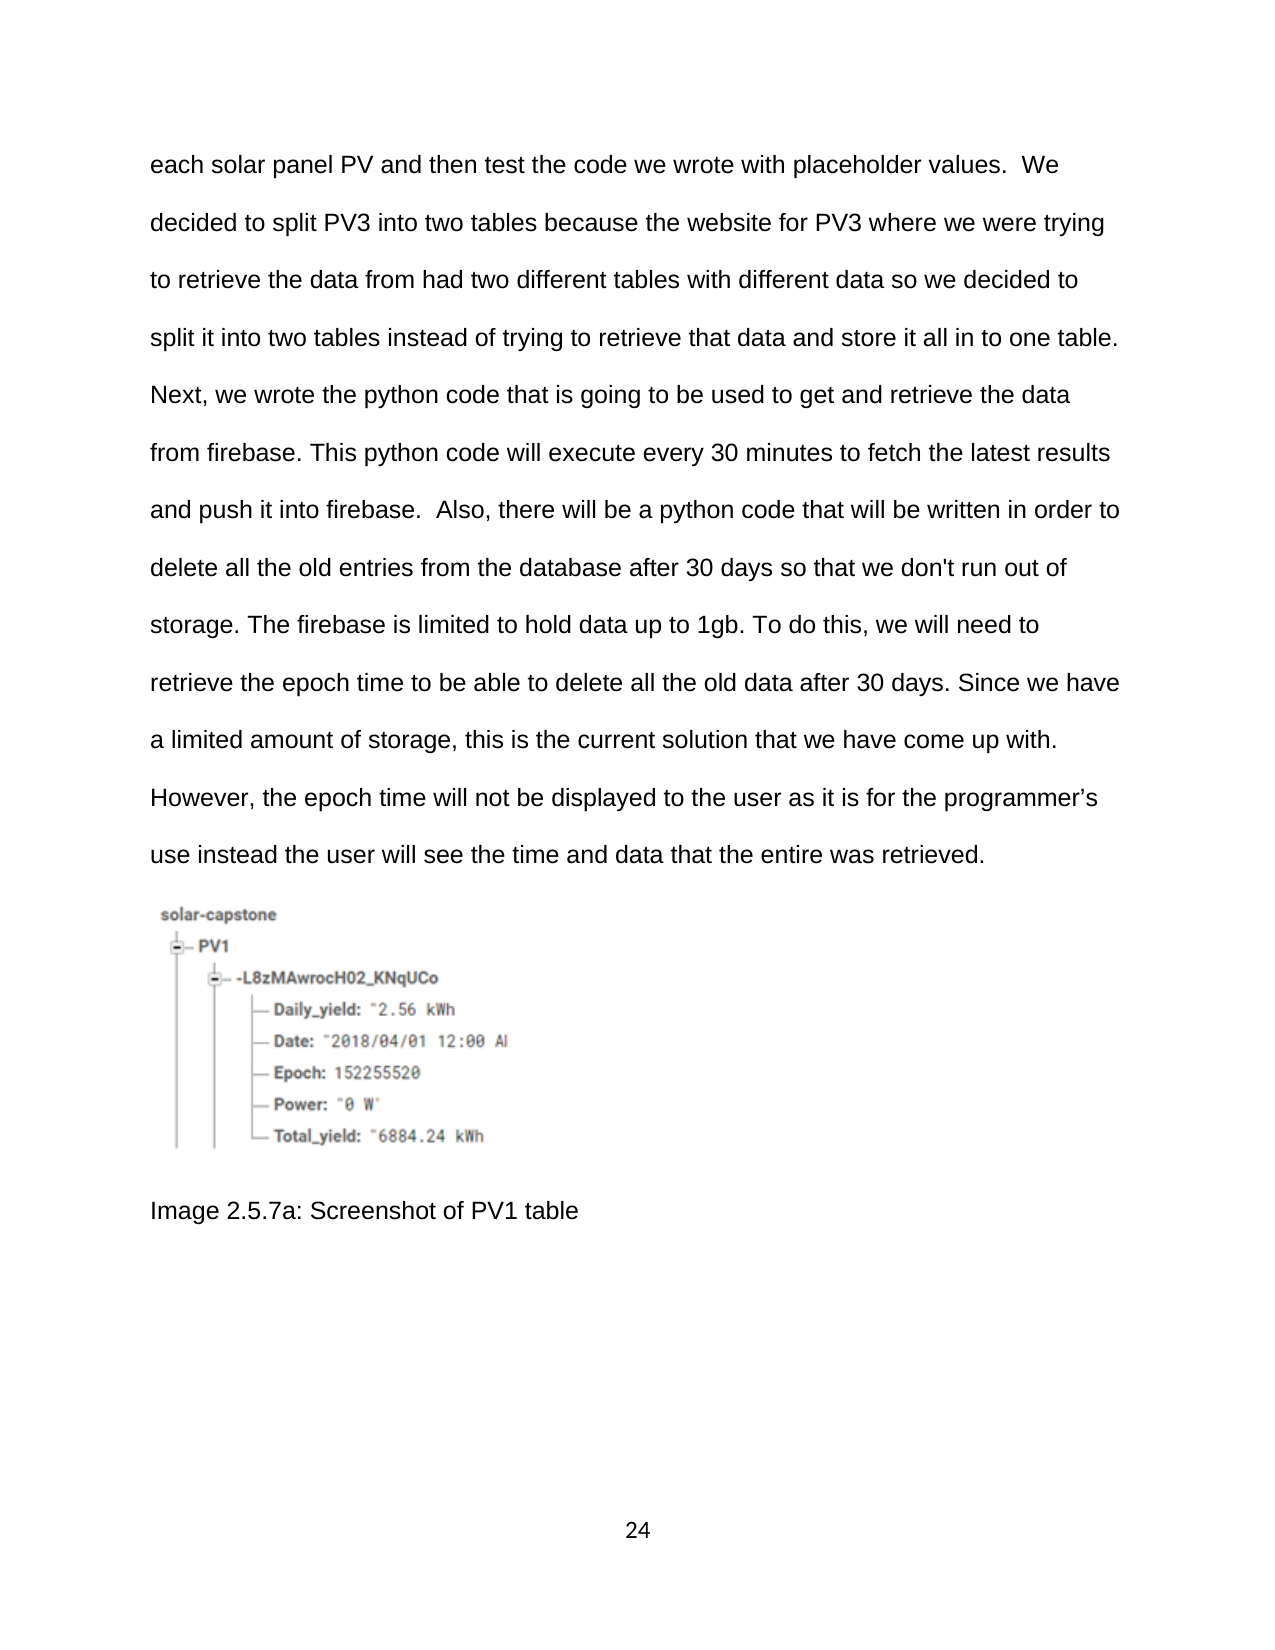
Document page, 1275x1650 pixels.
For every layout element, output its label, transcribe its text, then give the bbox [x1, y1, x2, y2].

picture [150, 897, 605, 1149]
text Image 2.5.7a: Screenshot of PV1 table [150, 1196, 1125, 1225]
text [150, 150, 1125, 869]
